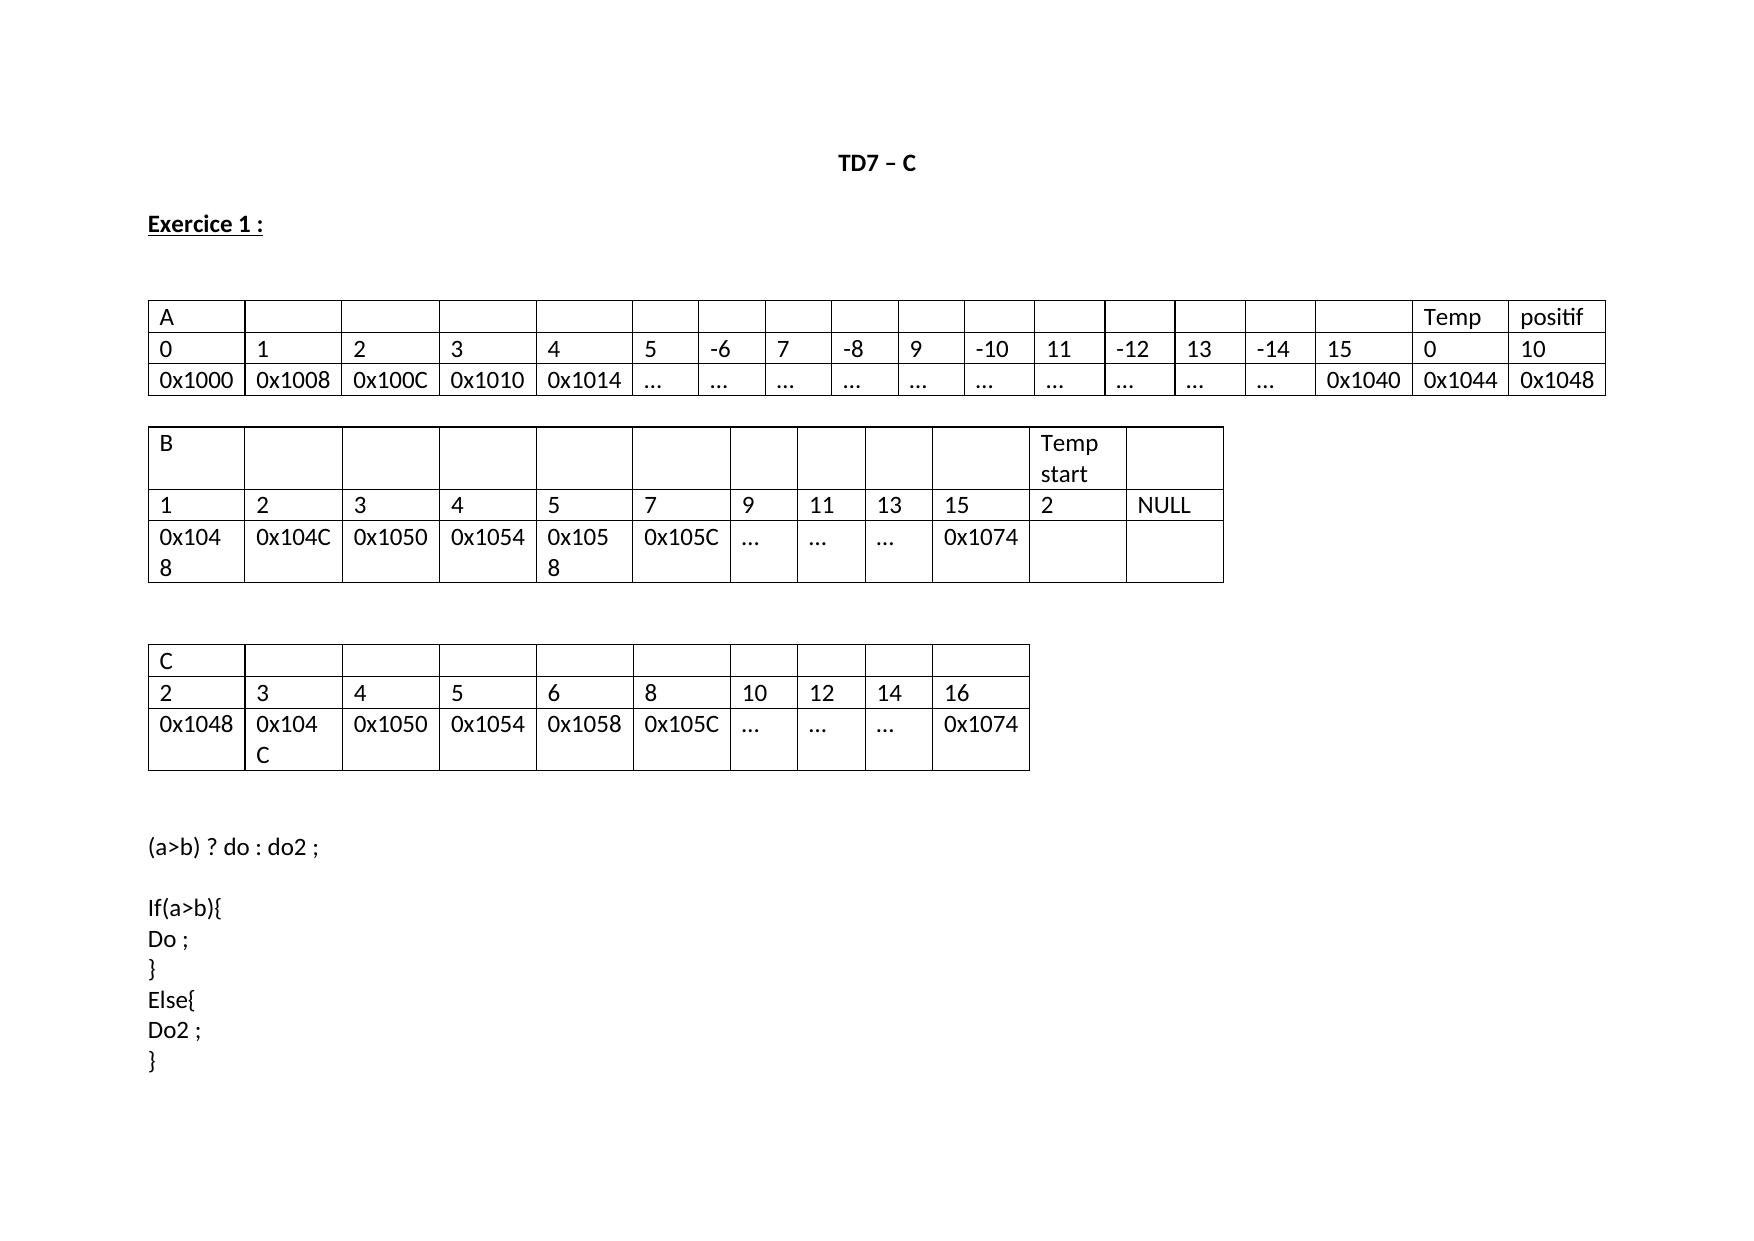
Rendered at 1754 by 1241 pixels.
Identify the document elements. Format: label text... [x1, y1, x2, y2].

table_cell 2 [149, 677, 244, 707]
table_header [1035, 301, 1104, 332]
table_cell … [798, 521, 865, 582]
table_cell -14 [1246, 333, 1315, 363]
table_cell 3 [246, 677, 342, 707]
text } [148, 1045, 1606, 1076]
table_header [537, 301, 632, 332]
table_cell 11 [798, 490, 865, 520]
table_cell … [965, 364, 1034, 395]
table_cell 13 [866, 490, 932, 520]
table_cell 0x1008 [246, 364, 341, 395]
table_cell 8 [634, 677, 730, 707]
table_cell [1127, 521, 1223, 582]
table_cell 0 [149, 333, 244, 363]
text TD7 – C [148, 148, 1606, 178]
table_cell 6 [537, 677, 633, 707]
table_cell 0x100C [342, 364, 439, 395]
table_header [440, 428, 536, 488]
table_cell 0x104C [245, 521, 342, 582]
table_header [933, 645, 1029, 676]
table_cell 0x1000 [149, 364, 244, 395]
table_cell 9 [731, 490, 797, 520]
table_cell [1030, 521, 1126, 582]
table_header [537, 428, 632, 488]
table_cell … [1035, 364, 1104, 395]
table_header [440, 301, 536, 332]
table_cell 0x1074 [933, 521, 1029, 582]
table_header [537, 645, 633, 676]
table_cell 4 [343, 677, 439, 707]
table_cell 0x1054 [440, 709, 536, 769]
table_header [1246, 301, 1315, 332]
table_header [343, 645, 439, 676]
table_header [634, 645, 730, 676]
table_header [832, 301, 898, 332]
table_cell … [798, 709, 865, 769]
table_cell 0x1054 [440, 521, 536, 582]
table_cell 5 [537, 490, 632, 520]
table_cell 0x1050 [343, 521, 439, 582]
table_header [246, 645, 342, 676]
table_cell 0x1058 [537, 709, 633, 769]
table_header [965, 301, 1034, 332]
table_header [342, 301, 439, 332]
table_header B [149, 428, 244, 488]
table_cell 0x1040 [1316, 364, 1412, 395]
table_cell 0x104C [246, 709, 342, 769]
table_header [866, 428, 932, 488]
table_header [731, 428, 797, 488]
table_cell 0x1044 [1413, 364, 1508, 395]
table_cell 0x1074 [933, 709, 1029, 769]
table_header [1176, 301, 1245, 332]
table_cell 12 [798, 677, 865, 707]
table_cell 0x1058 [537, 521, 632, 582]
table_cell … [1176, 364, 1245, 395]
table_cell 0x1048 [149, 709, 244, 769]
table_cell 0x1010 [440, 364, 536, 395]
text Exercice 1 : [148, 209, 1606, 239]
table_header Temp [1413, 301, 1508, 332]
table_cell 5 [633, 333, 698, 363]
table_cell 10 [1509, 333, 1605, 363]
table_header [440, 645, 536, 676]
table_header [1106, 301, 1174, 332]
table_cell 2 [1030, 490, 1126, 520]
table_cell 0x1014 [537, 364, 632, 395]
table_header [899, 301, 964, 332]
table_cell … [731, 521, 797, 582]
table_cell 11 [1035, 333, 1104, 363]
table_cell NULL [1127, 490, 1223, 520]
table_header [866, 645, 932, 676]
table_cell 2 [342, 333, 439, 363]
table_header Temp start [1030, 428, 1126, 488]
table_header [699, 301, 765, 332]
table_cell 14 [866, 677, 932, 707]
table_cell 15 [933, 490, 1029, 520]
table_cell 9 [899, 333, 964, 363]
table_header [766, 301, 831, 332]
table_cell 7 [633, 490, 730, 520]
table_cell 1 [246, 333, 341, 363]
table_header [798, 428, 865, 488]
table_cell 3 [440, 333, 536, 363]
table_cell 2 [245, 490, 342, 520]
table_cell 0x105C [634, 709, 730, 769]
table_cell 1 [149, 490, 244, 520]
text } [148, 954, 1606, 984]
table_cell 3 [343, 490, 439, 520]
table_header [731, 645, 797, 676]
table_cell 10 [731, 677, 797, 707]
table_cell 15 [1316, 333, 1412, 363]
table_cell … [633, 364, 698, 395]
table_cell … [866, 709, 932, 769]
table_cell 13 [1176, 333, 1245, 363]
table_header [633, 428, 730, 488]
table_cell … [731, 709, 797, 769]
table_cell -8 [832, 333, 898, 363]
text Else{ [148, 984, 1606, 1015]
table_header [1127, 428, 1223, 488]
table_header [245, 428, 342, 488]
table_cell 5 [440, 677, 536, 707]
table_header [798, 645, 865, 676]
table_cell 4 [440, 490, 536, 520]
table_cell 4 [537, 333, 632, 363]
table_cell … [699, 364, 765, 395]
table_header A [149, 301, 244, 332]
table_cell … [1106, 364, 1174, 395]
text (a>b) ? do : do2 ; [148, 832, 1606, 862]
table_cell … [899, 364, 964, 395]
table_cell -12 [1106, 333, 1174, 363]
table_header [633, 301, 698, 332]
table_cell 0x1048 [149, 521, 244, 582]
table_header [246, 301, 341, 332]
table_cell -6 [699, 333, 765, 363]
table_cell 0x105C [633, 521, 730, 582]
text If(a>b){ [148, 893, 1606, 923]
table_header [343, 428, 439, 488]
table_cell 0 [1413, 333, 1508, 363]
table_cell 7 [766, 333, 831, 363]
text Do ; [148, 923, 1606, 954]
text Do2 ; [148, 1015, 1606, 1045]
table_header [1316, 301, 1412, 332]
table_cell 0x1048 [1509, 364, 1605, 395]
table_cell -10 [965, 333, 1034, 363]
table_cell 0x1050 [343, 709, 439, 769]
table_cell … [866, 521, 932, 582]
table_cell … [1246, 364, 1315, 395]
table_header [933, 428, 1029, 488]
table_header positif [1509, 301, 1605, 332]
table_cell 16 [933, 677, 1029, 707]
table_header C [149, 645, 244, 676]
table_cell … [766, 364, 831, 395]
table_cell … [832, 364, 898, 395]
